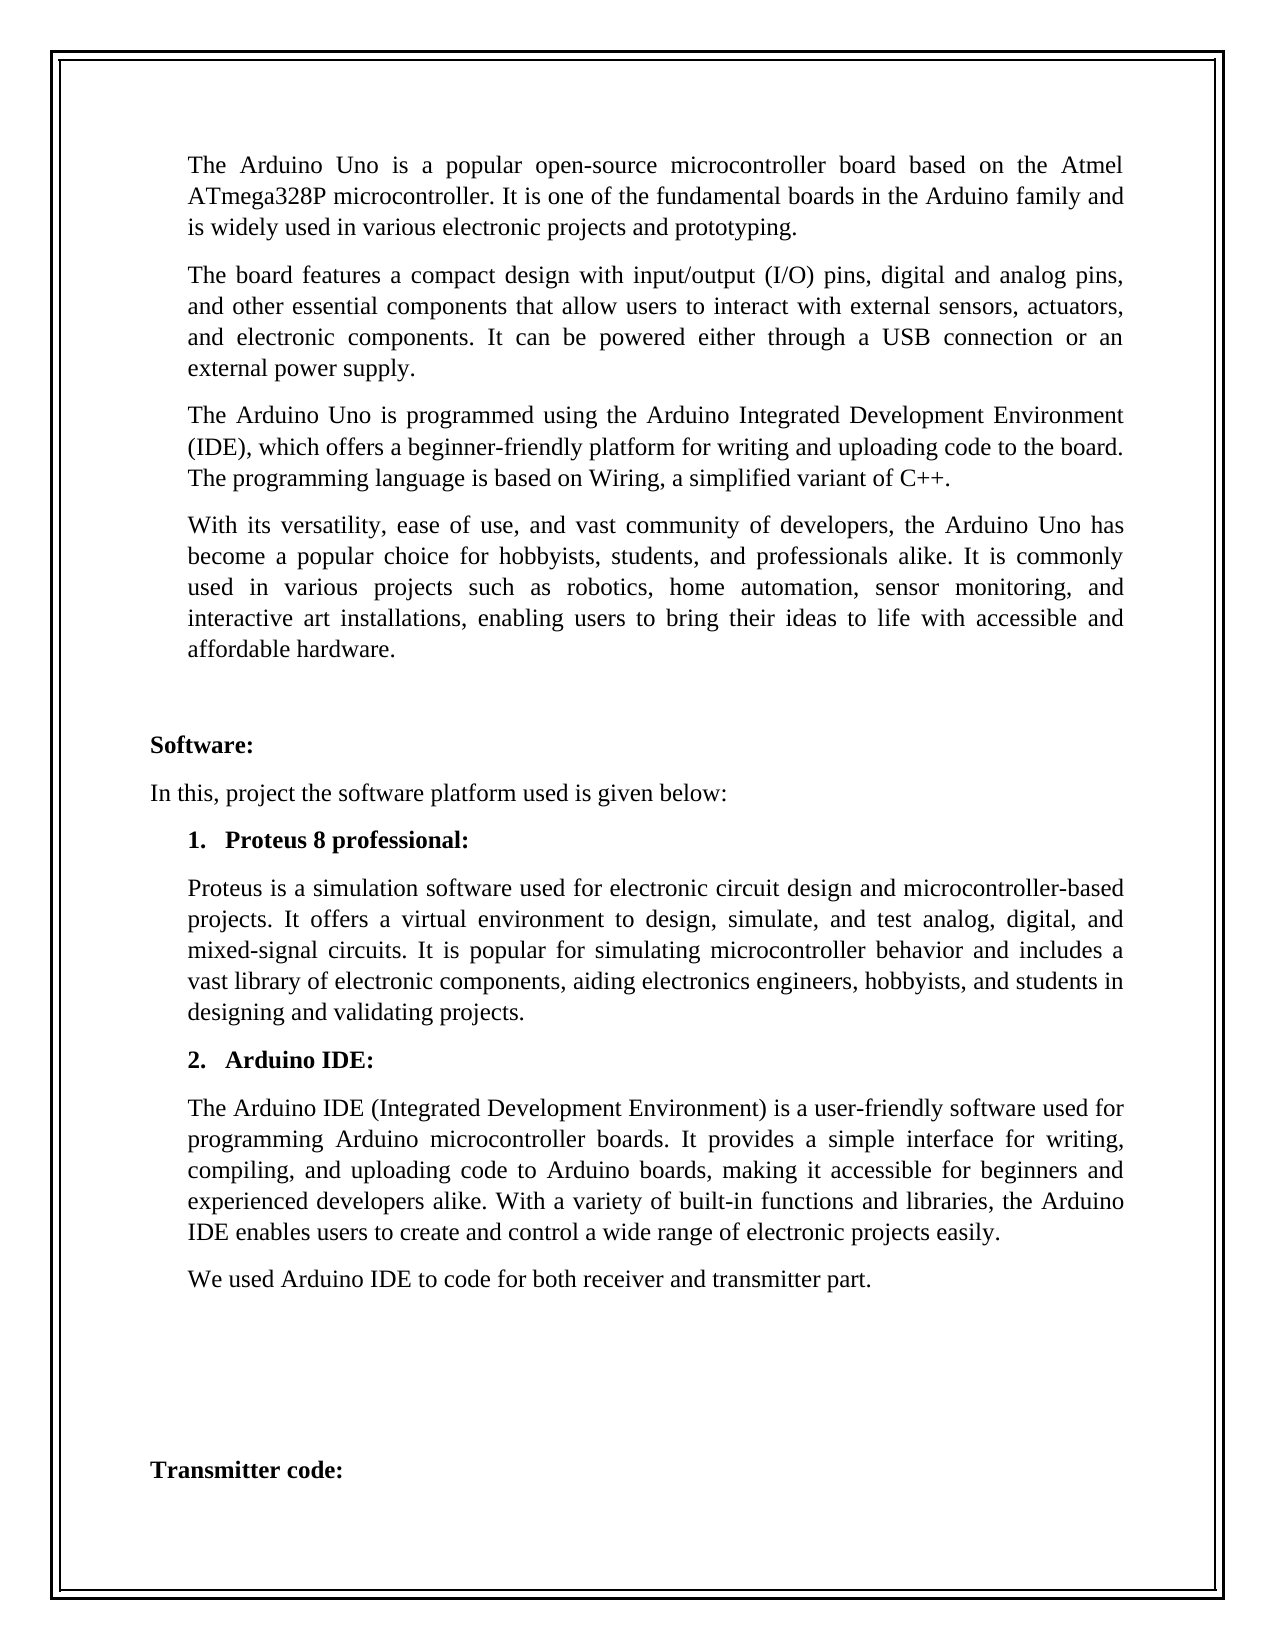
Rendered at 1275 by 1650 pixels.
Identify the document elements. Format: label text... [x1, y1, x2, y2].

text With its versatility, ease of use, and vast community of developers, the Arduino Uno has become a popular choice for hobbyists, students, and professionals alike. It is commonly used in various projects such as robotics, home automation, sensor monitoring, and interactive art installations, enabling users to bring their ideas to life with accessible and affordable hardware. [187, 510, 1125, 663]
list Arduino IDE: [187, 1045, 1125, 1074]
text In this, project the software platform used is given below: [150, 778, 1125, 806]
text The board features a compact design with input/output (I/O) pins, digital and analog pins, and other essential components that allow users to interact with external sensors, actuators, and electronic components. It can be powered either through a USB connection or an external power supply. [187, 260, 1125, 382]
text We used Arduino IDE to code for both receiver and transmitter part. [150, 1264, 1125, 1293]
text The Arduino Uno is a popular open-source microcontroller board based on the Atmel ATmega328P microcontroller. It is one of the fundamental boards in the Arduino family and is widely used in various electronic projects and prototyping. [187, 150, 1125, 241]
text The Arduino IDE (Integrated Development Environment) is a user-friendly software used for programming Arduino microcontroller boards. It provides a simple interface for writing, compiling, and uploading code to Arduino boards, making it accessible for beginners and experienced developers alike. With a variety of built-in functions and libraries, the Arduino IDE enables users to create and control a wide range of electronic projects easily. [187, 1093, 1125, 1246]
text Transmitter code: [150, 1455, 1125, 1484]
text Software: [150, 730, 1125, 759]
text Proteus is a simulation software used for electronic circuit design and microcontroller-based projects. It offers a virtual environment to design, simulate, and test analog, digital, and mixed-signal circuits. It is popular for simulating microcontroller behavior and includes a vast library of electronic components, aiding electronics engineers, hobbyists, and students in designing and validating projects. [187, 873, 1125, 1026]
list Proteus 8 professional: [187, 825, 1125, 854]
text The Arduino Uno is programmed using the Arduino Integrated Development Environment (IDE), which offers a beginner-friendly platform for writing and uploading code to the board. The programming language is based on Wiring, a simplified variant of C++. [187, 401, 1125, 491]
